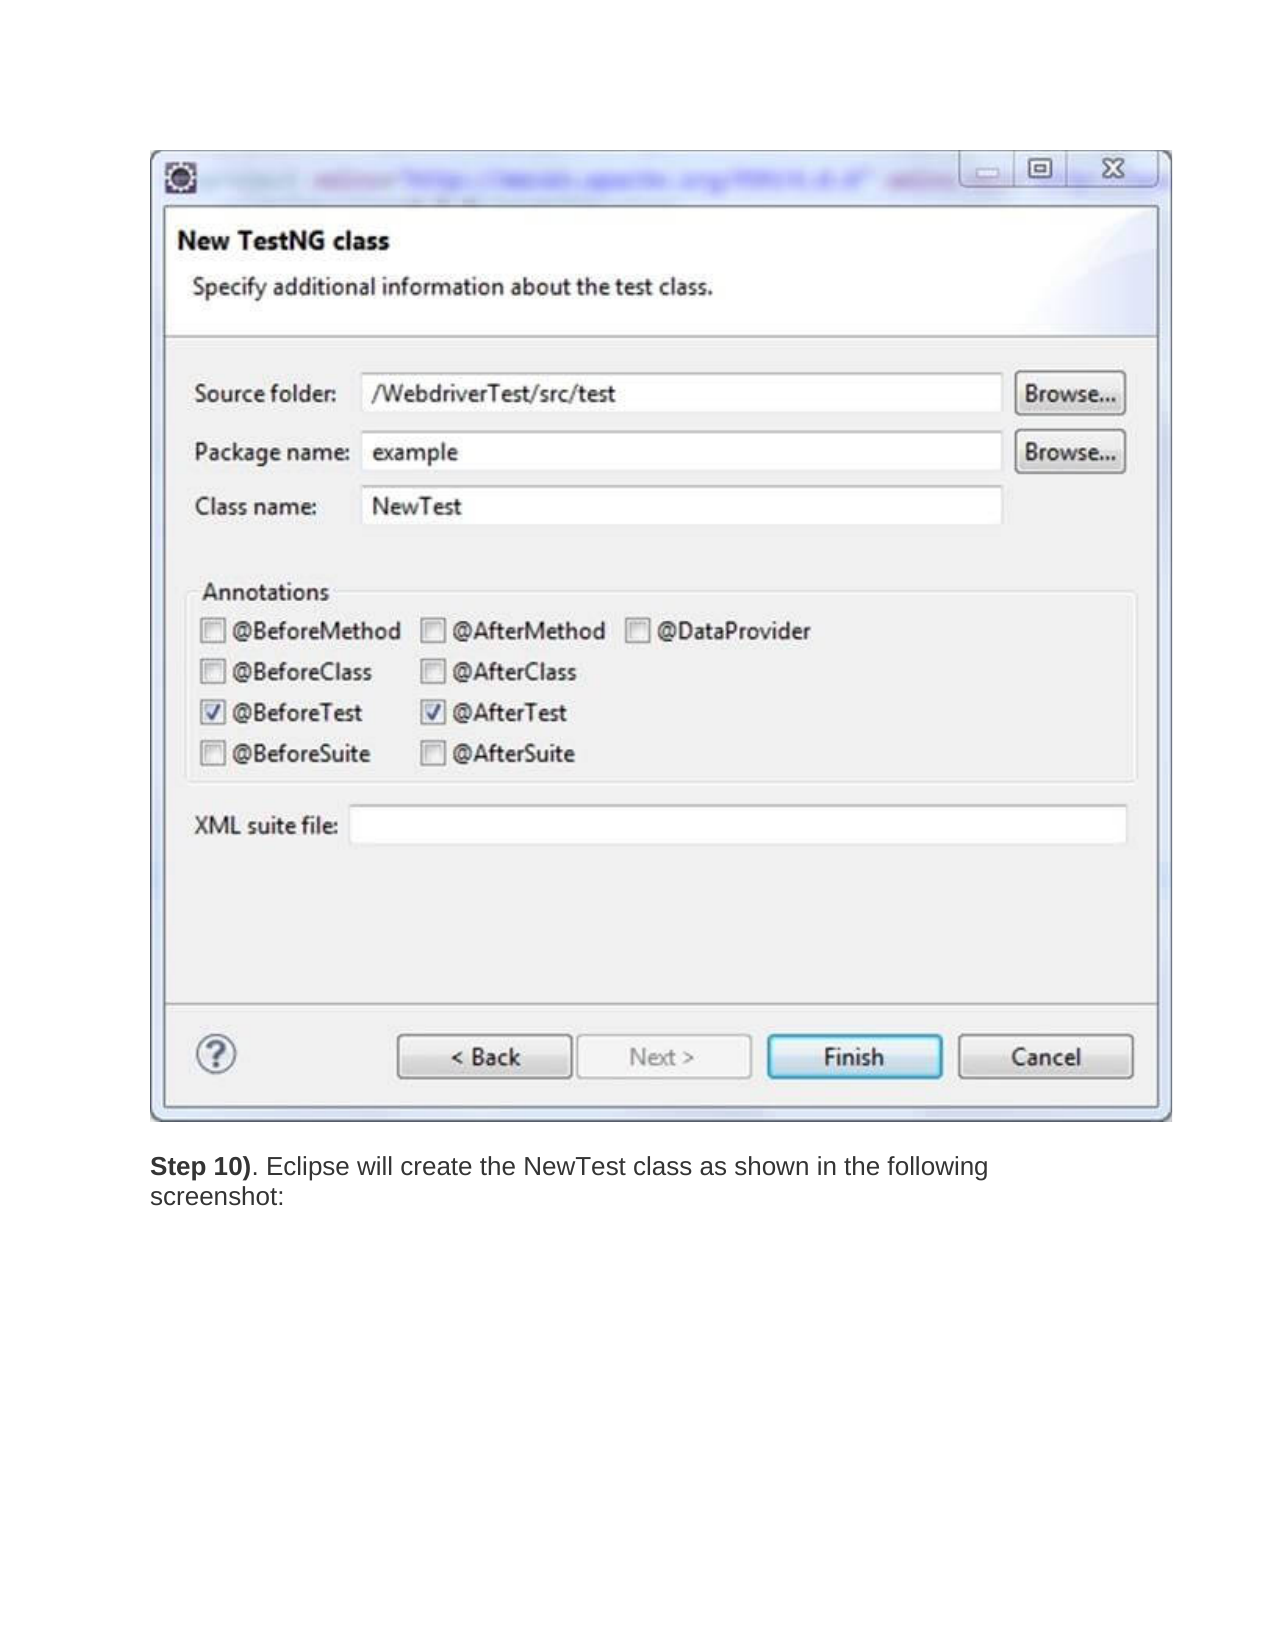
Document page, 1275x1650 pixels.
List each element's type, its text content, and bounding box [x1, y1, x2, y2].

picture [150, 150, 1173, 1122]
text Step 10). Eclipse will create the NewTest class as shown in the following screenshot: [150, 1151, 1125, 1211]
